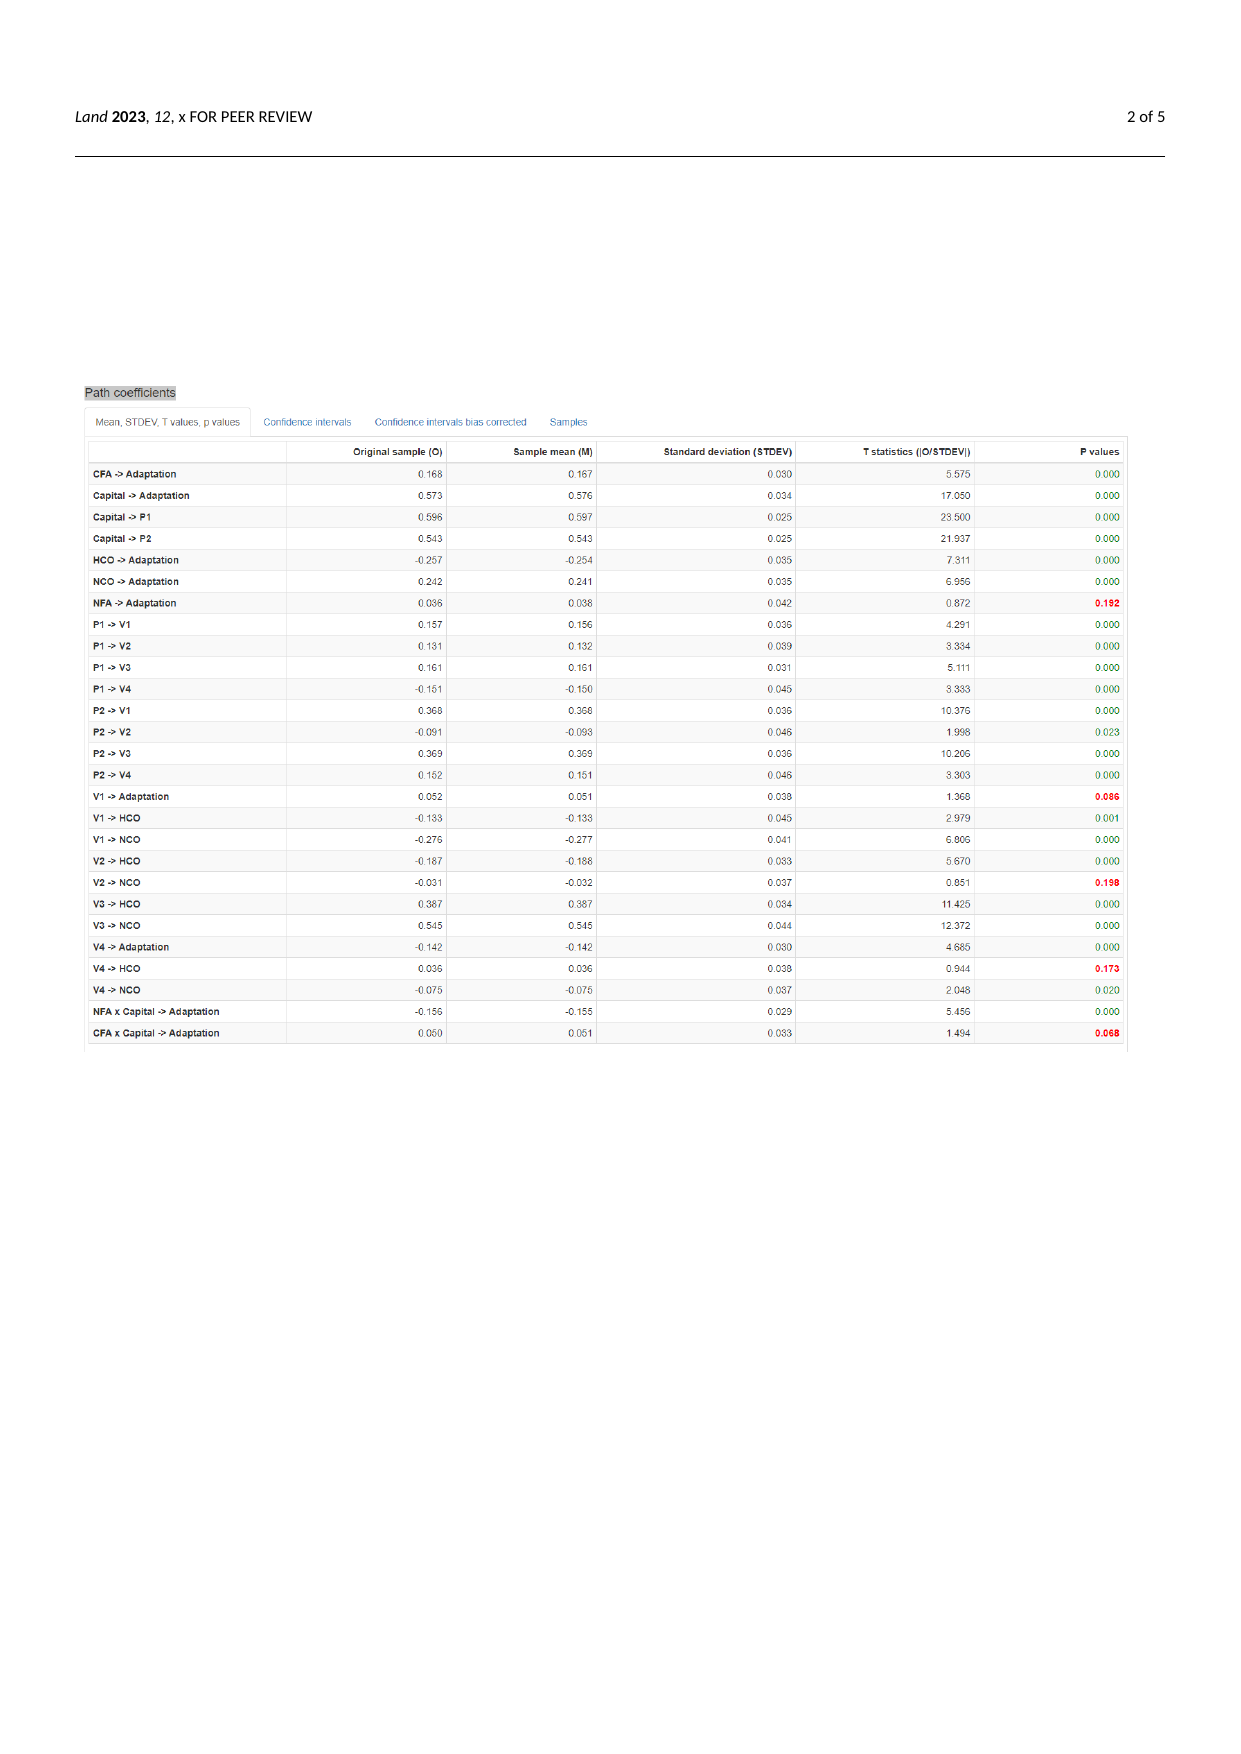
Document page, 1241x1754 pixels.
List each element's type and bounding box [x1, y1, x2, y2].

picture [75, 381, 1135, 1052]
